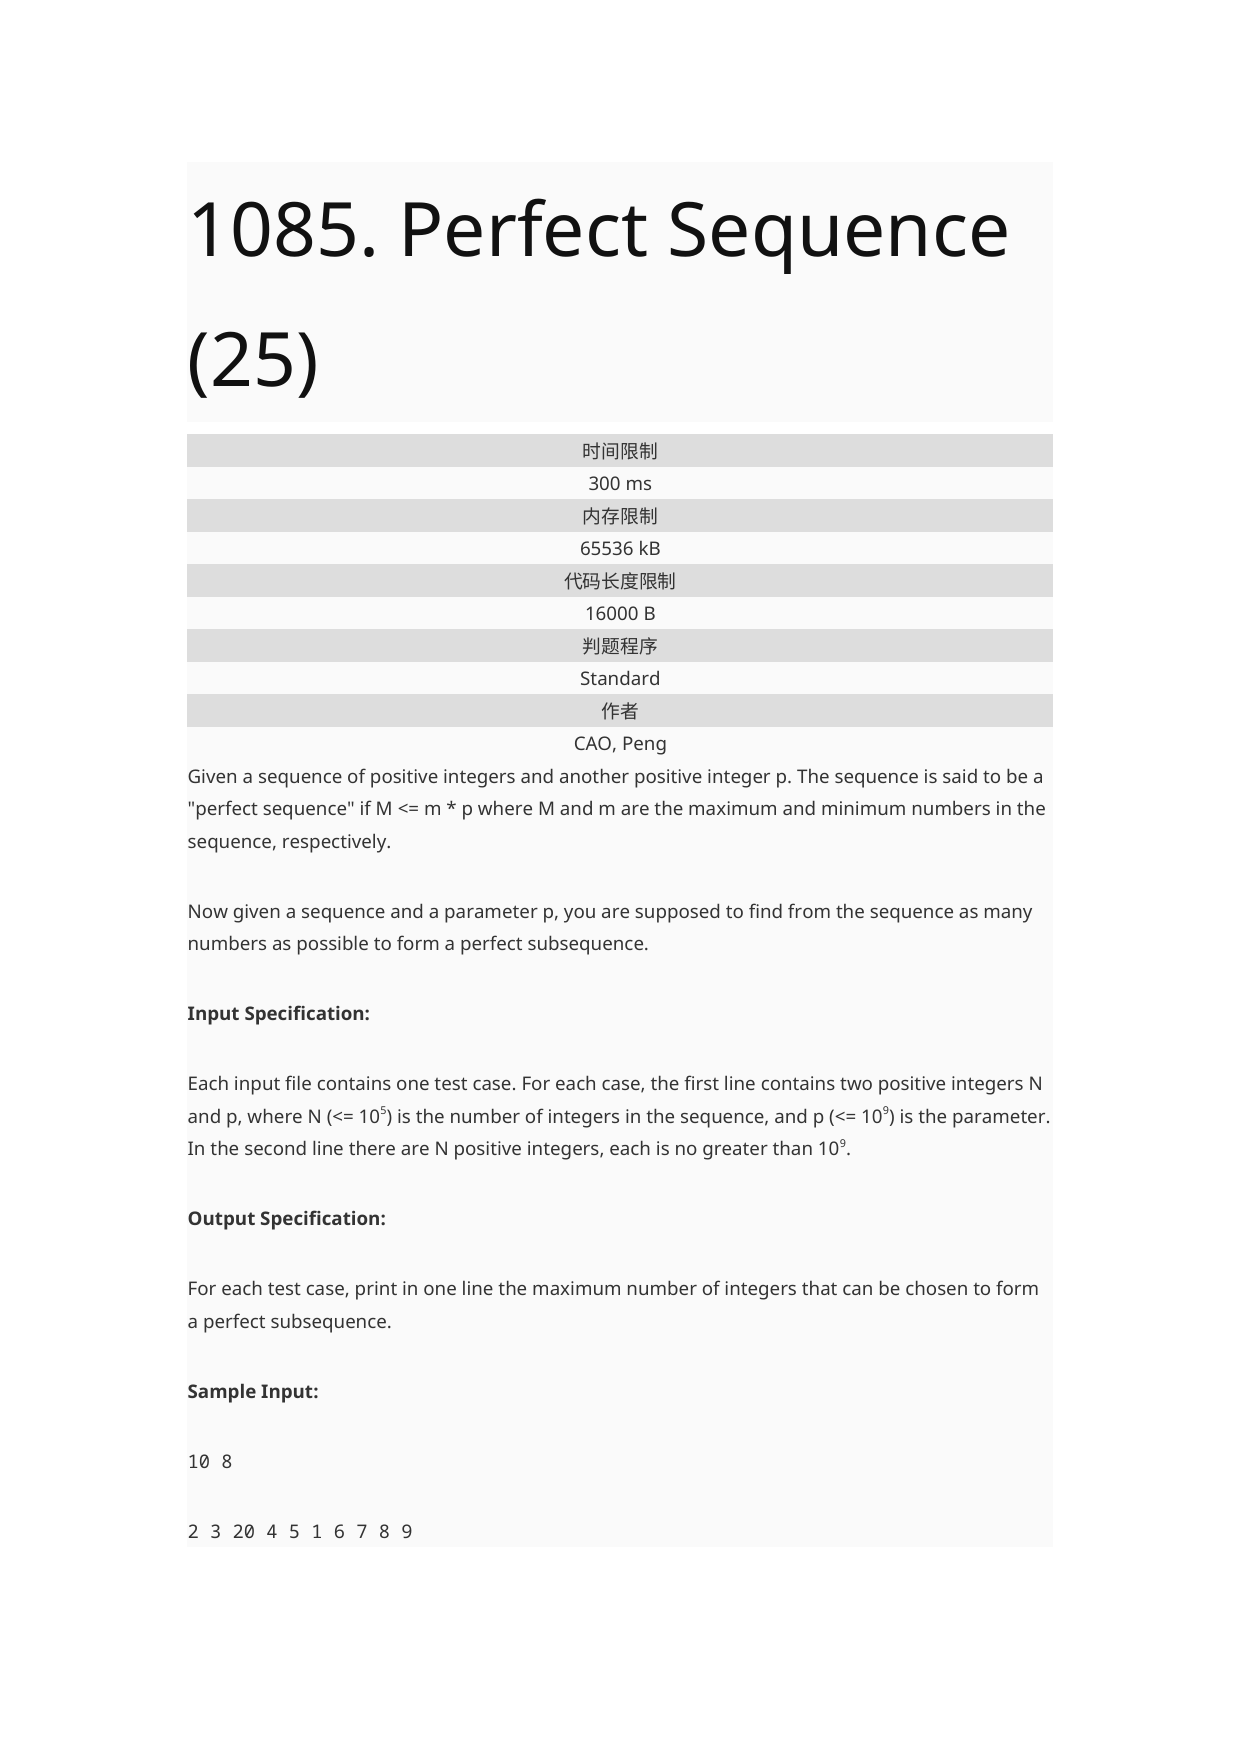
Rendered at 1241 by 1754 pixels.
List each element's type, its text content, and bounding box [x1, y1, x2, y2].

text Now given a sequence and a parameter p, you are supposed to find from the sequence as many numbers as possible to form a perfect subsequence. [187, 894, 1053, 959]
text 判题程序 [187, 629, 1053, 662]
text 代码长度限制 [187, 564, 1053, 597]
text Each input file contains one test case. For each case, the first line contains two positive integers N and p, where N (<= 105) is the number of integers in the sequence, and p (<= 109) is the parameter. In the second line there are N positive integers, each is no greater than 109. [187, 1067, 1053, 1164]
text Output Specification: [187, 1202, 1053, 1234]
text 10 8 [187, 1444, 1053, 1477]
text 16000 B [187, 597, 1053, 629]
text Given a sequence of positive integers and another positive integer p. The sequence is said to be a "perfect sequence" if M <= m * p where M and m are the maximum and minimum numbers in the sequence, respectively. [187, 759, 1053, 857]
text Input Specification: [187, 997, 1053, 1029]
text 时间限制 [187, 434, 1053, 467]
text For each test case, print in one line the maximum number of integers that can be chosen to form a perfect subsequence. [187, 1272, 1053, 1337]
text 65536 kB [187, 532, 1053, 564]
text CAO, Peng [187, 727, 1053, 759]
text Standard [187, 662, 1053, 694]
text Sample Input: [187, 1374, 1053, 1407]
text 2 3 20 4 5 1 6 7 8 9 [187, 1514, 1053, 1547]
text 内存限制 [187, 499, 1053, 532]
text 作者 [187, 694, 1053, 727]
text 1085. Perfect Sequence (25) [187, 162, 1053, 422]
text 300 ms [187, 467, 1053, 499]
